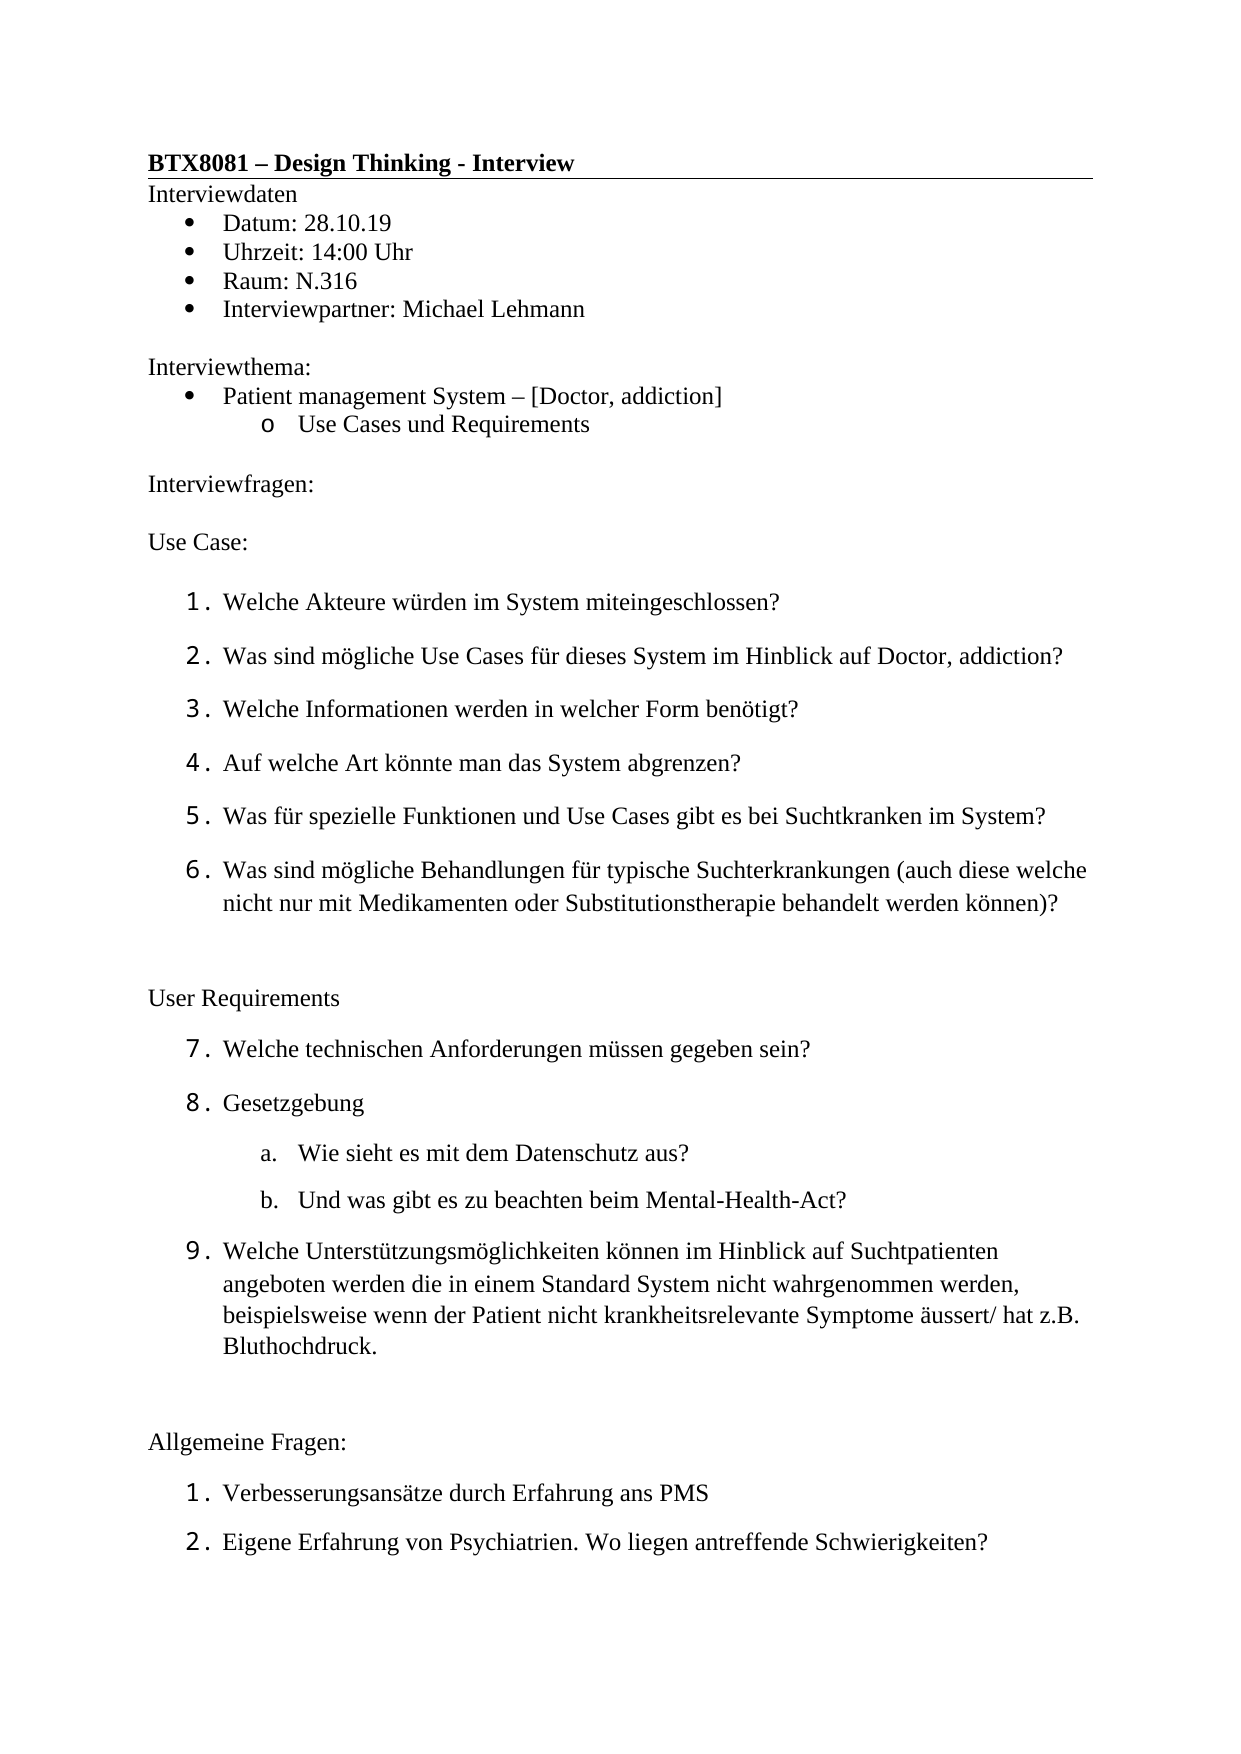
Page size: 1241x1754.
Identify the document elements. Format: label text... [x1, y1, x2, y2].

list Welche technischen Anforderungen müssen gegeben sein? [185, 1031, 1093, 1065]
list Was sind mögliche Behandlungen für typische Suchterkrankungen (auch diese welche nicht nur mit Medikamenten oder Substitutionstherapie behandelt werden können)? [185, 851, 1093, 916]
list Eigene Erfahrung von Psychiatrien. Wo liegen antreffende Schwierigkeiten? [185, 1524, 1093, 1558]
list Interviewpartner: Michael Lehmann [185, 294, 1093, 323]
text Interviewthema: [148, 352, 1093, 381]
list Auf welche Art könnte man das System abgrenzen? [185, 744, 1093, 778]
list Welche Unterstützungsmöglichkeiten können im Hinblick auf Suchtpatienten angeboten werden die in einem Standard System nicht wahrgenommen werden, beispielsweise wenn der Patient nicht krankheitsrelevante Symptome äussert/ hat z.B. Bluthochdruck. [185, 1233, 1093, 1360]
list Patient management System – [Doctor, addiction] [185, 381, 1093, 409]
list Was sind mögliche Use Cases für dieses System im Hinblick auf Doctor, addiction? [185, 637, 1093, 672]
list Wie sieht es mit dem Datenschutz aus? [260, 1138, 1093, 1166]
list Was für spezielle Funktionen und Use Cases gibt es bei Suchtkranken im System? [185, 798, 1093, 832]
list Use Cases und Requirements [260, 409, 1093, 440]
list Raum: N.316 [185, 266, 1093, 294]
text Interviewdaten [148, 179, 1093, 208]
list Verbesserungsansätze durch Erfahrung ans PMS [185, 1474, 1093, 1509]
text Interviewfragen: [148, 469, 1093, 498]
text BTX8081 – Design Thinking - Interview [148, 148, 1093, 178]
list Uhrzeit: 14:00 Uhr [185, 237, 1093, 266]
list Datum: 28.10.19 [185, 208, 1093, 237]
list Welche Akteure würden im System miteingeschlossen? [185, 584, 1093, 618]
text Use Case: [148, 527, 1093, 555]
list Und was gibt es zu beachten beim Mental-Health-Act? [260, 1185, 1093, 1214]
list Welche Informationen werden in welcher Form benötigt? [185, 691, 1093, 725]
list Gesetzgebung [185, 1084, 1093, 1118]
text User Requirements [148, 983, 1093, 1012]
text Allgemeine Fragen: [148, 1427, 1093, 1456]
